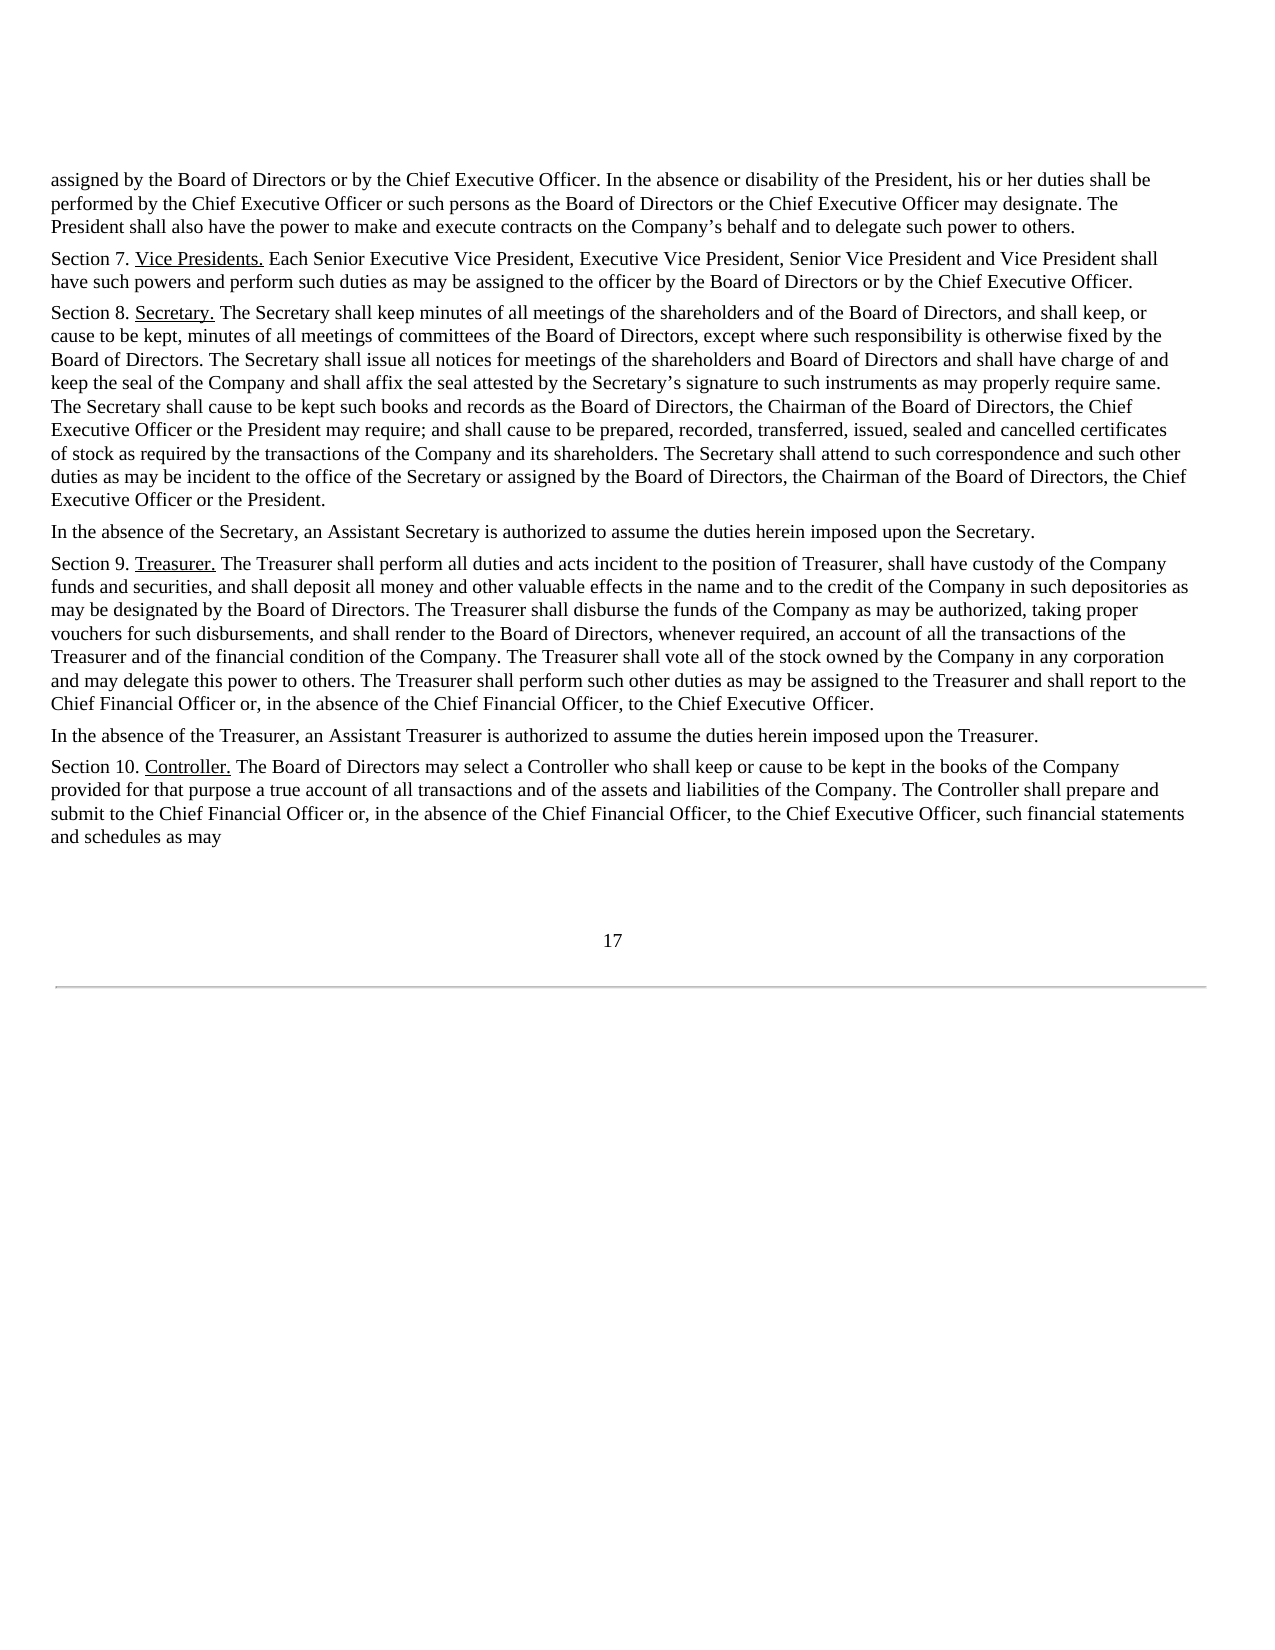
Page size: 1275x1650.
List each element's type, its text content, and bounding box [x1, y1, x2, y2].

text assigned by the Board of Directors or by the Chief Executive Officer. In the absence or disability of the President, his or her duties shall be performed by the Chief Executive Officer or such persons as the Board of Directors or the Chief Executive Officer may designate. The President shall also have the power to make and execute contracts on the Company’s behalf and to delegate such power to others. [51, 168, 1188, 238]
text Section 7. Vice Presidents. Each Senior Executive Vice President, Executive Vice President, Senior Vice President and Vice President shall have such powers and perform such duties as may be assigned to the officer by the Board of Directors or by the Chief Executive Officer. [51, 246, 1188, 293]
text 17 [58, 929, 1167, 952]
text Section 10. Controller. The Board of Directors may select a Controller who shall keep or cause to be kept in the books of the Company provided for that purpose a true account of all transactions and of the assets and liabilities of the Company. The Controller shall prepare and submit to the Chief Financial Officer or, in the absence of the Chief Financial Officer, to the Chief Executive Officer, such financial statements and schedules as may [51, 755, 1191, 848]
text In the absence of the Treasurer, an Assistant Treasurer is authorized to assume the duties herein imposed upon the Treasurer. [51, 723, 1223, 746]
text Section 8. Secretary. The Secretary shall keep minutes of all meetings of the shareholders and of the Board of Directors, and shall keep, or cause to be kept, minutes of all meetings of committees of the Board of Directors, except where such responsibility is otherwise fixed by the Board of Directors. The Secretary shall issue all notices for meetings of the shareholders and Board of Directors and shall have charge of and keep the seal of the Company and shall affix the seal attested by the Secretary’s signature to such instruments as may properly require same. The Secretary shall cause to be kept such books and records as the Board of Directors, the Chairman of the Board of Directors, the Chief Executive Officer or the President may require; and shall cause to be prepared, recorded, transferred, issued, sealed and cancelled certificates of stock as required by the transactions of the Company and its shareholders. The Secretary shall attend to such correspondence and such other duties as may be incident to the office of the Secretary or assigned by the Board of Directors, the Chairman of the Board of Directors, the Chief Executive Officer or the President. [51, 301, 1199, 511]
text In the absence of the Secretary, an Assistant Secretary is authorized to assume the duties herein imposed upon the Secretary. [51, 520, 1223, 543]
text Section 9. Treasurer. The Treasurer shall perform all duties and acts incident to the position of Treasurer, shall have custody of the Company funds and securities, and shall deposit all money and other valuable effects in the name and to the credit of the Company in such depositories as may be designated by the Board of Directors. The Treasurer shall disburse the funds of the Company as may be authorized, taking proper vouchers for such disbursements, and shall render to the Board of Directors, whenever required, an account of all the transactions of the Treasurer and of the financial condition of the Company. The Treasurer shall vote all of the stock owned by the Company in any corporation and may delegate this power to others. The Treasurer shall perform such other duties as may be assigned to the Treasurer and shall report to the Chief Financial Officer or, in the absence of the Chief Financial Officer, to the Chief Executive Officer. [51, 551, 1194, 715]
